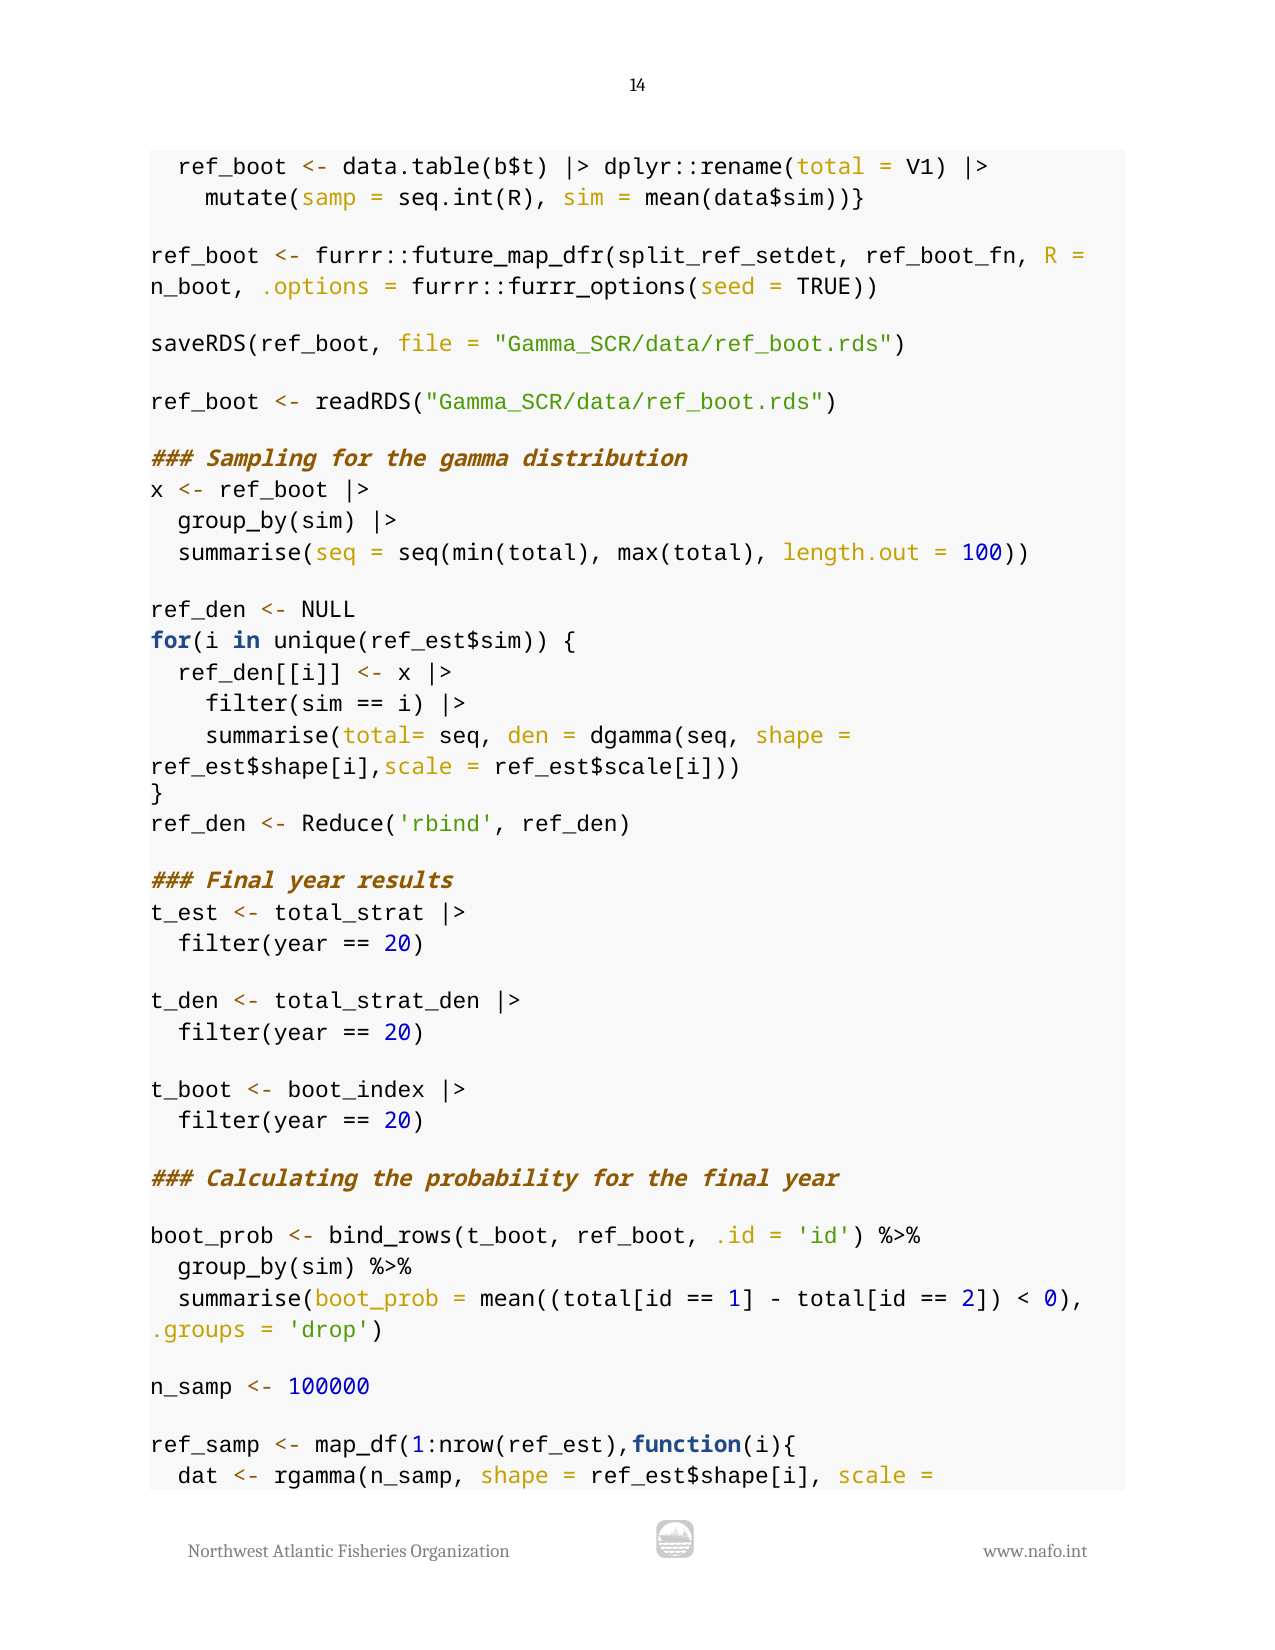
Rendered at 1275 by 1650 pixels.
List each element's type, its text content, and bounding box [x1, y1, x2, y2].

picture [656, 1520, 694, 1558]
